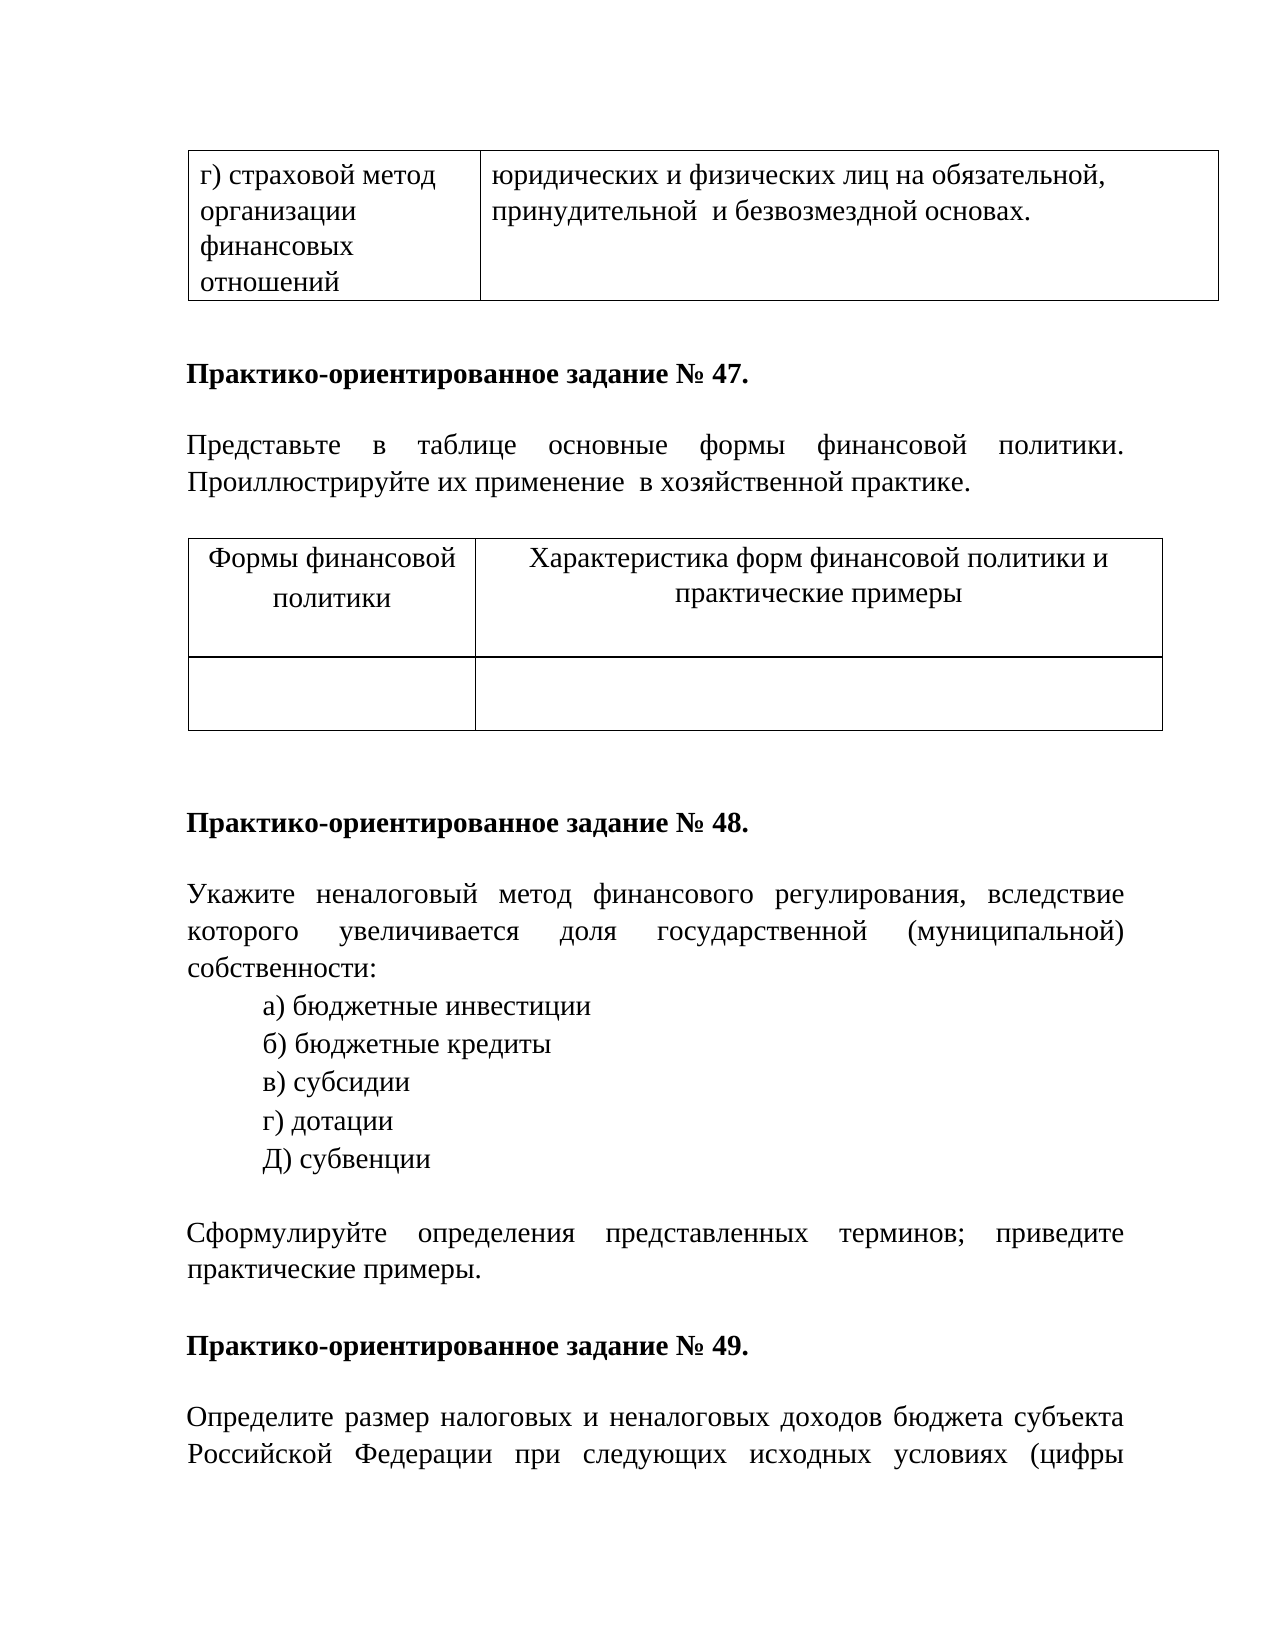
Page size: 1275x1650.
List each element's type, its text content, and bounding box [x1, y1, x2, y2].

table_header Характеристика форм финансовой политики и практические примеры [476, 539, 1162, 656]
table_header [189, 151, 480, 299]
text Практико-ориентированное задание № 48. [186, 805, 1125, 838]
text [186, 1399, 1125, 1470]
table_header Формы финансовой политики [189, 539, 475, 656]
table_cell [189, 658, 475, 730]
text Практико-ориентированное задание № 47. [186, 356, 1125, 389]
text Укажите неналоговый метод финансового регулирования, вследствие которого увеличивается доля государственной (муниципальной) собственности: [186, 876, 1125, 983]
text Д) субвенции [262, 1141, 1125, 1174]
text а) бюджетные инвестиции [262, 988, 1125, 1022]
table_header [481, 151, 1218, 299]
text Сформулируйте определения представленных терминов; приведите практические примеры. [186, 1215, 1125, 1285]
text Практико-ориентированное задание № 49. [186, 1328, 1125, 1362]
text Представьте в таблице основные формы финансовой политики. Проиллюстрируйте их применение в хозяйственной практике. [186, 427, 1125, 497]
table_cell [476, 658, 1162, 730]
text г) дотации [262, 1103, 1125, 1136]
text б) бюджетные кредиты [262, 1026, 1125, 1060]
text в) субсидии [262, 1064, 1125, 1098]
